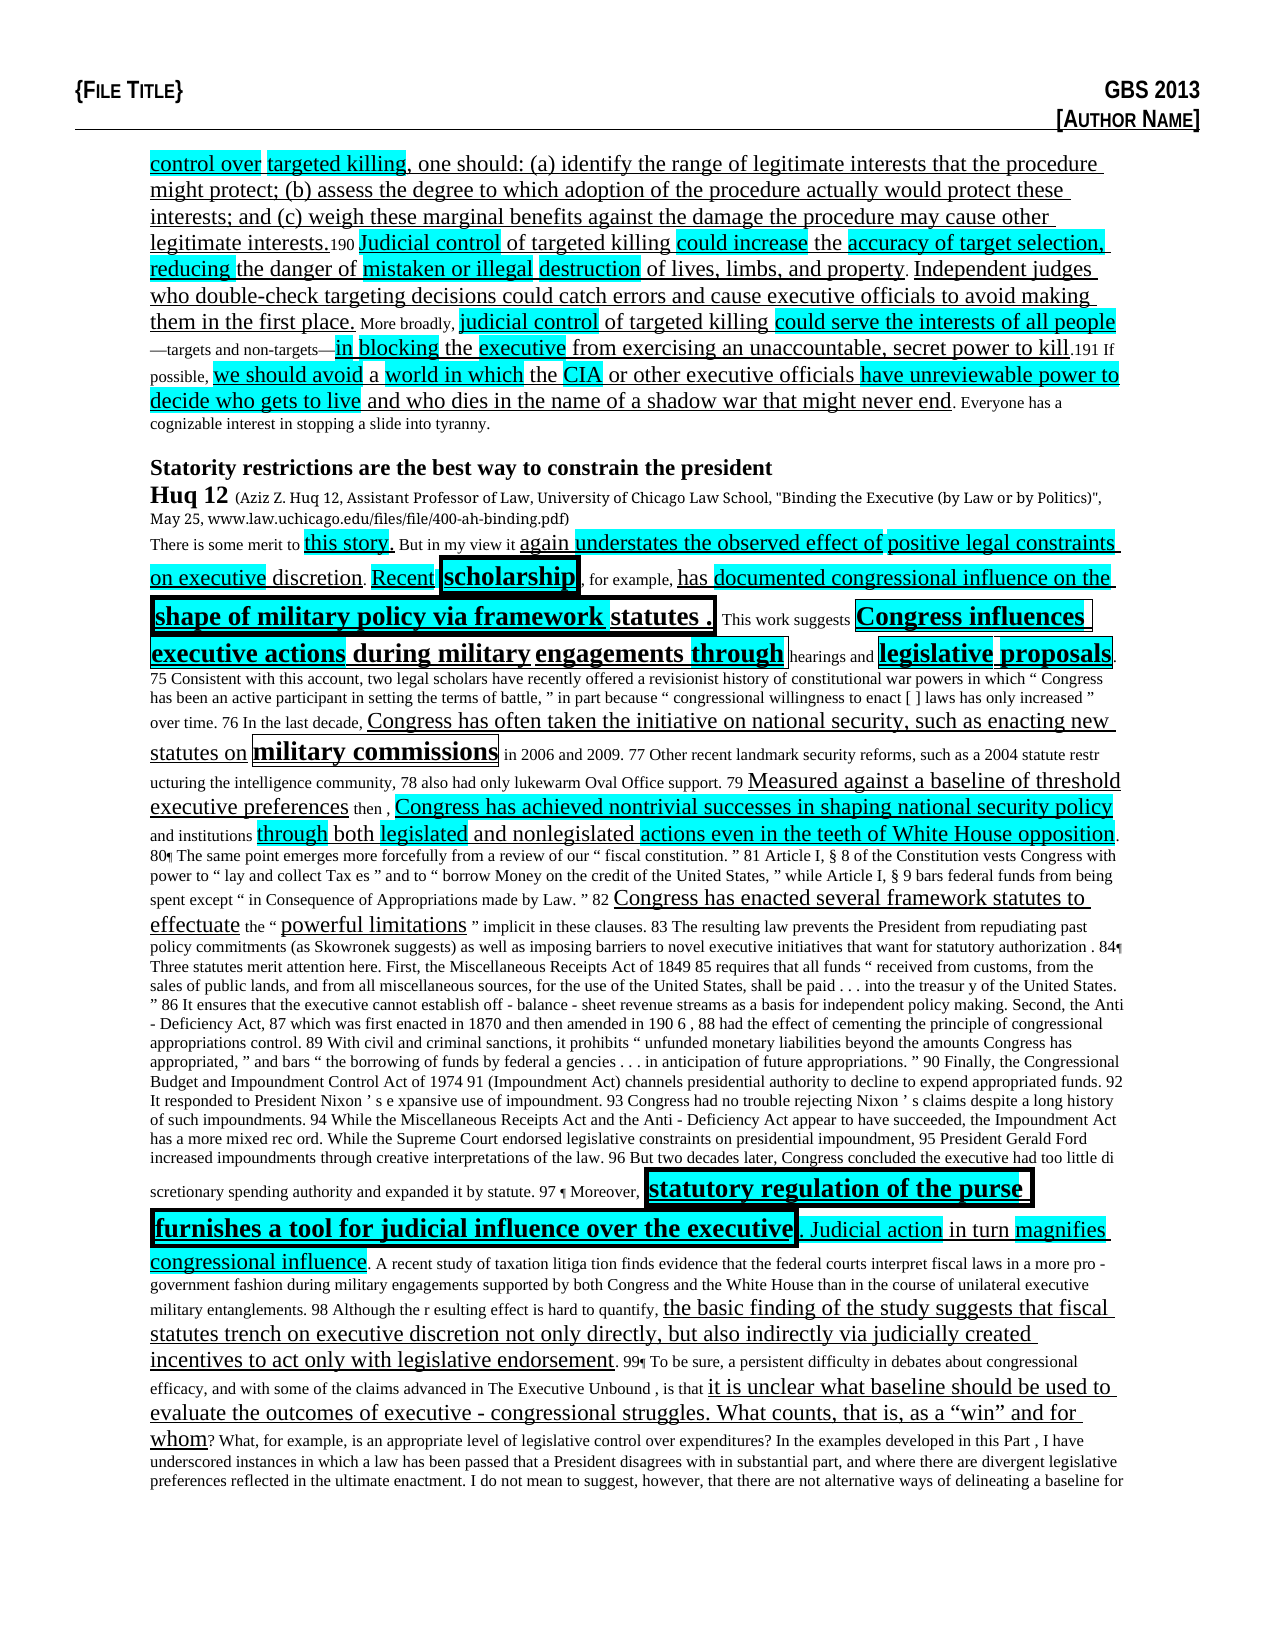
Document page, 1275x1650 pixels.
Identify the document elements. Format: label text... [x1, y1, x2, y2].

subtitle Statority restrictions are the best way to constrain the president [150, 453, 1125, 480]
text Huq 12 (Aziz Z. Huq 12, Assistant Professor of Law, University of Chicago Law School, "Binding the Executive (by Law or by Politics)", May 25, www.law.uchicago.edu/files/file/400-ah-binding.pdf) [150, 480, 1125, 528]
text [150, 150, 1125, 433]
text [150, 528, 1125, 1490]
